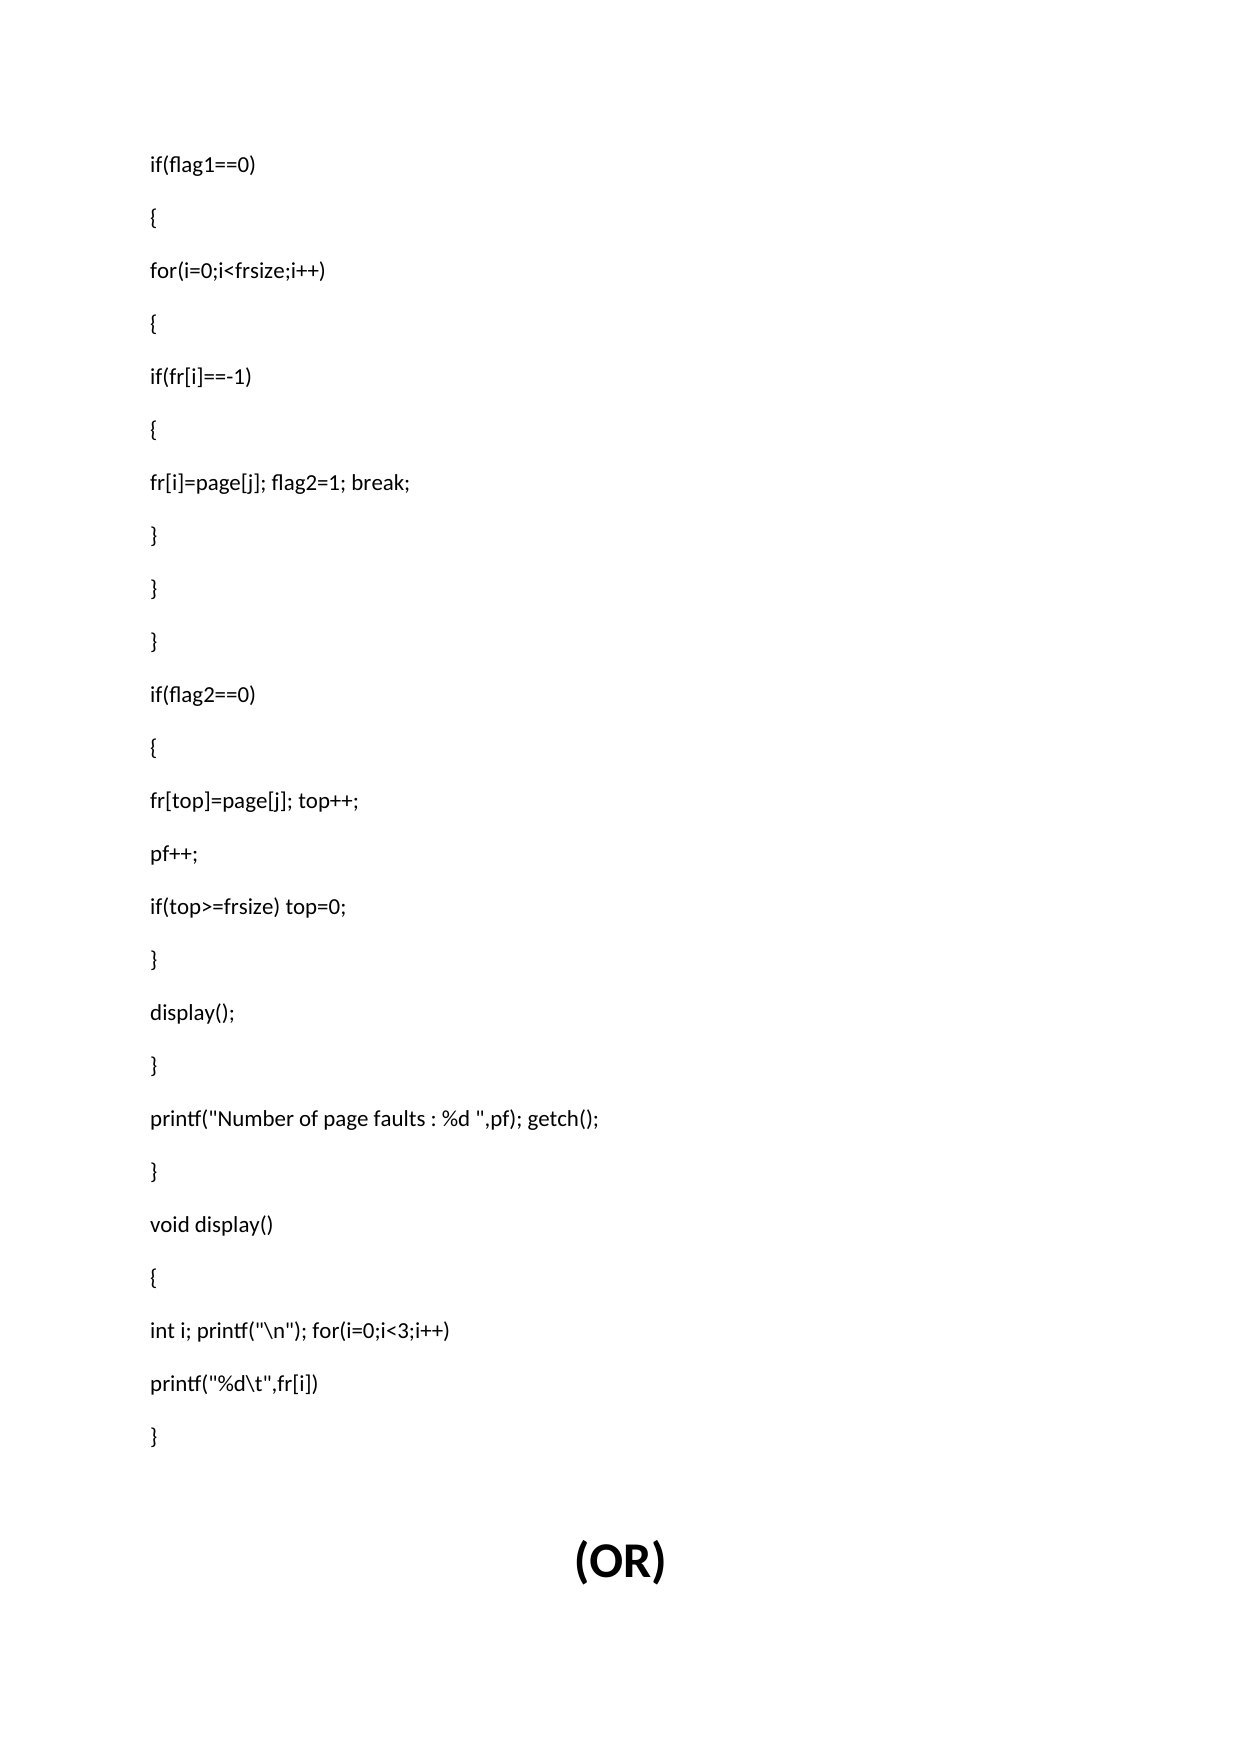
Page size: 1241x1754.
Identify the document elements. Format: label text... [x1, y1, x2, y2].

text (OR) [150, 1528, 1090, 1589]
text } [150, 1157, 1090, 1185]
text { [150, 415, 1090, 443]
text { [150, 733, 1090, 761]
text if(flag2==0) [150, 680, 1090, 708]
text } [150, 574, 1090, 602]
text fr[top]=page[j]; top++; [150, 786, 1090, 814]
text for(i=0;i<frsize;i++) [150, 256, 1090, 284]
text pf++; [150, 839, 1090, 867]
text if(top>=frsize) top=0; [150, 892, 1090, 920]
text if(fr[i]==-1) [150, 362, 1090, 390]
text } [150, 945, 1090, 973]
text printf("Number of page faults : %d ",pf); getch(); [150, 1104, 1090, 1132]
text { [150, 203, 1090, 231]
text if(flag1==0) [150, 150, 1090, 178]
text display(); [150, 998, 1090, 1026]
text { [150, 1263, 1090, 1291]
text } [150, 521, 1090, 549]
text printf("%d\t",fr[i]) [150, 1369, 1090, 1397]
text } [150, 1422, 1090, 1451]
text } [150, 627, 1090, 655]
text fr[i]=page[j]; flag2=1; break; [150, 468, 1090, 496]
text void display() [150, 1210, 1090, 1238]
text { [150, 309, 1090, 337]
text int i; printf("\n"); for(i=0;i<3;i++) [150, 1316, 1090, 1344]
text } [150, 1051, 1090, 1079]
